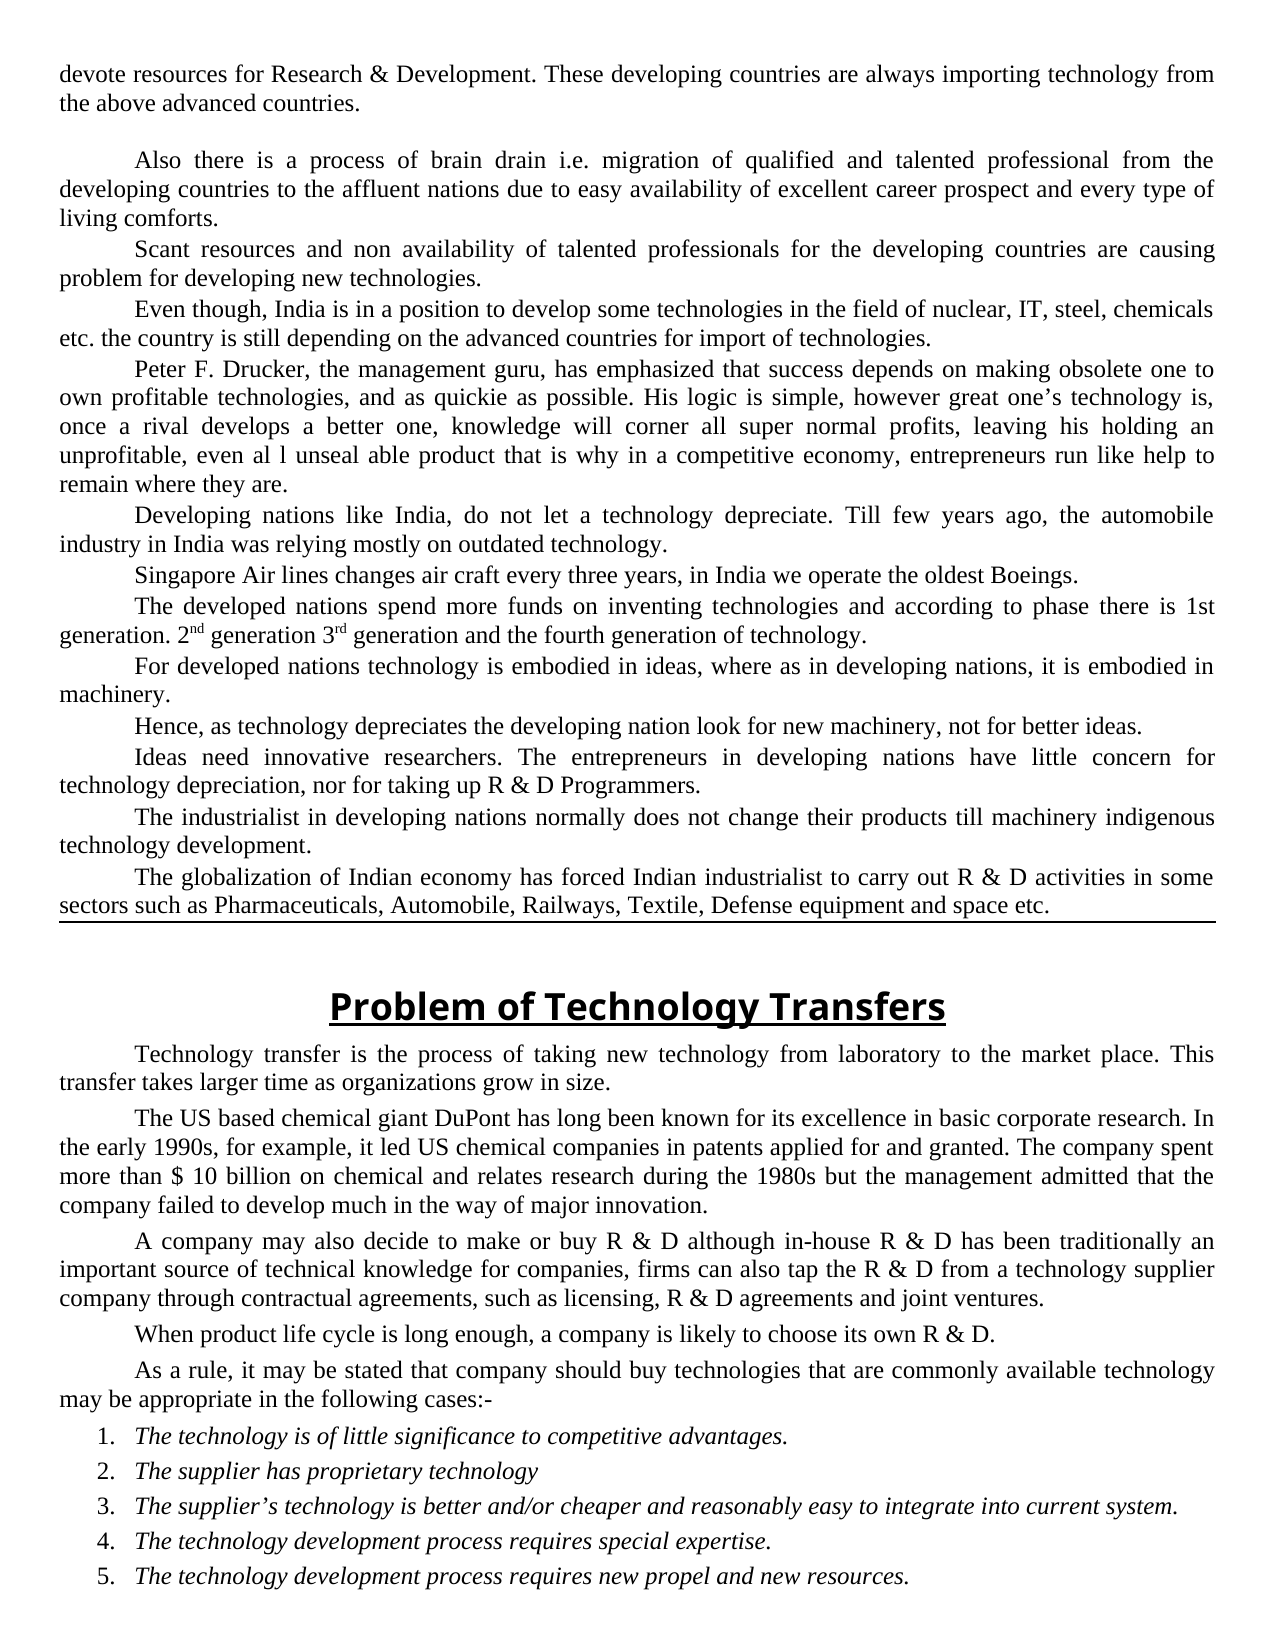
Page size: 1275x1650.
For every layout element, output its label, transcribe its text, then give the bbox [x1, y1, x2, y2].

text Even though, India is in a position to develop some technologies in the field of nuclear, IT, steel, chemicals etc. the country is still depending on the advanced countries for import of technologies. [59, 294, 1216, 351]
text Technology transfer is the process of taking new technology from laboratory to the market place. This transfer takes larger time as organizations grow in size. [59, 1039, 1216, 1096]
text Ideas need innovative researchers. The entrepreneurs in developing nations have little concern for technology depreciation, nor for taking up R & D Programmers. [59, 742, 1216, 799]
text Developing nations like India, do not let a technology depreciate. Till few years ago, the automobile industry in India was relying mostly on outdated technology. [59, 500, 1216, 557]
list The supplier has proprietary technology [97, 1456, 1216, 1485]
text The industrialist in developing nations normally does not change their products till machinery indigenous technology development. [59, 802, 1216, 859]
text Singapore Air lines changes air craft every three years, in India we operate the oldest Boeings. [59, 560, 1216, 588]
text The US based chemical giant DuPont has long been known for its excellence in basic corporate research. In the early 1990s, for example, it led US chemical companies in patents applied for and granted. The company spent more than $ 10 billion on chemical and relates research during the 1980s but the management admitted that the company failed to develop much in the way of major innovation. [59, 1103, 1216, 1218]
text Hence, as technology depreciates the developing nation look for new machinery, not for better ideas. [59, 711, 1216, 739]
text For developed nations technology is embodied in ideas, where as in developing nations, it is embodied in machinery. [59, 651, 1216, 708]
text Peter F. Drucker, the management guru, has emphasized that success depends on making obsolete one to own profitable technologies, and as quickie as possible. His logic is simple, however great one’s technology is, once a rival develops a better one, knowledge will corner all super normal profits, leaving his holding an unprofitable, even al l unseal able product that is why in a competitive economy, entrepreneurs run like help to remain where they are. [59, 354, 1216, 497]
text Also there is a process of brain drain i.e. migration of qualified and talented professional from the developing countries to the affluent nations due to easy availability of excellent career prospect and every type of living comforts. [59, 145, 1216, 232]
text A company may also decide to make or buy R & D although in-house R & D has been traditionally an important source of technical knowledge for companies, firms can also tap the R & D from a technology supplier company through contractual agreements, such as licensing, R & D agreements and joint ventures. [59, 1226, 1216, 1312]
text As a rule, it may be stated that company should buy technologies that are commonly available technology may be appropriate in the following cases:- [59, 1355, 1216, 1413]
text The globalization of Indian economy has forced Indian industrialist to carry out R & D activities in some sectors such as Pharmaceuticals, Automobile, Railways, Textile, Defense equipment and space etc. [59, 862, 1216, 921]
list The supplier’s technology is better and/or cheaper and reasonably easy to integrate into current system. [97, 1491, 1216, 1520]
list The technology development process requires new propel and new resources. [97, 1561, 1216, 1590]
text When product life cycle is long enough, a company is likely to choose its own R & D. [59, 1319, 1216, 1348]
text The developed nations spend more funds on inventing technologies and according to phase there is 1st generation. 2nd generation 3rd generation and the fourth generation of technology. [59, 591, 1216, 648]
text Scant resources and non availability of talented professionals for the developing countries are causing problem for developing new technologies. [59, 234, 1216, 291]
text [59, 59, 1216, 117]
list The technology is of little significance to competitive advantages. [97, 1421, 1216, 1450]
text Problem of Technology Transfers [59, 980, 1216, 1031]
list The technology development process requires special expertise. [97, 1526, 1216, 1555]
